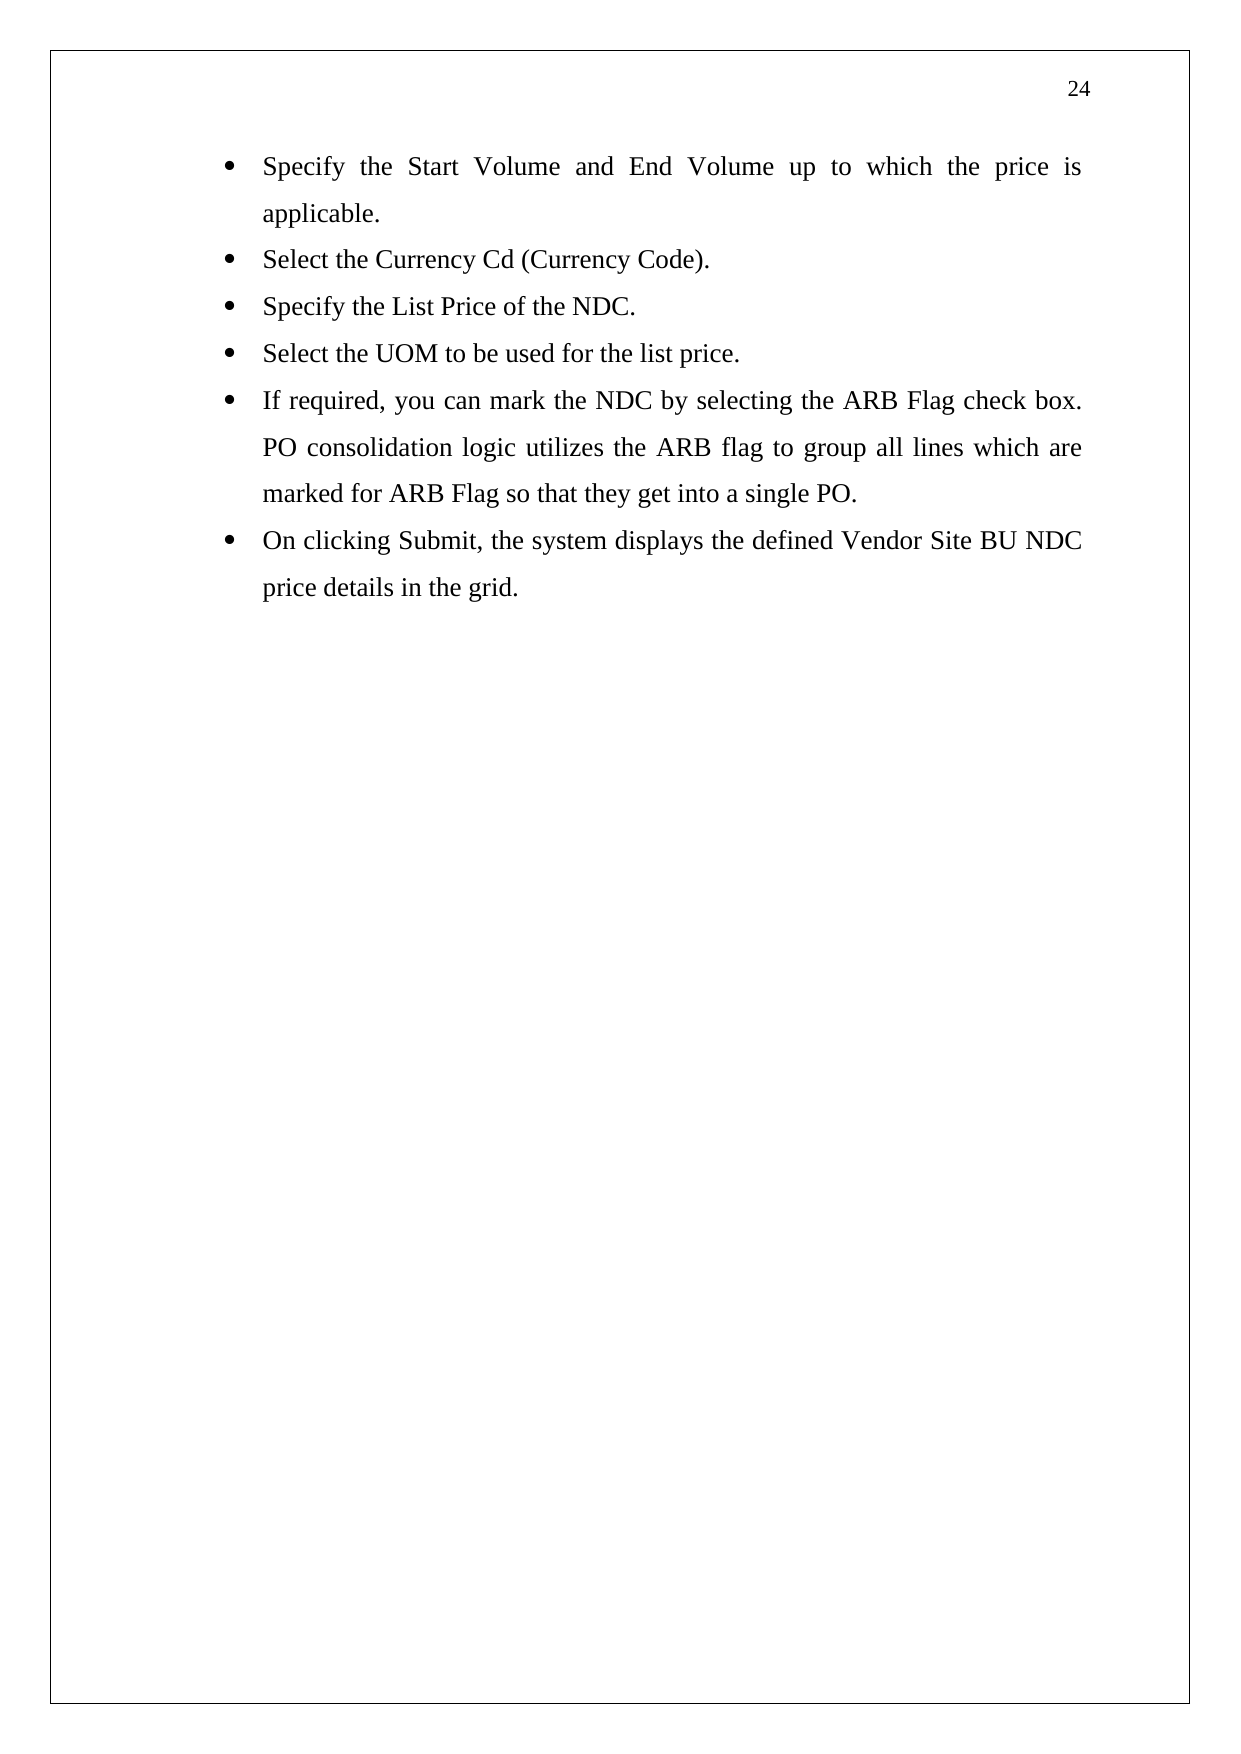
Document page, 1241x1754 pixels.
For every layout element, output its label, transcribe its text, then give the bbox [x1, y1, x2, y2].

list If required, you can mark the NDC by selecting the ARB Flag check box. PO consolidation logic utilizes the ARB flag to group all lines which are marked for ARB Flag so that they get into a single PO. [225, 384, 1083, 509]
list Specify the Start Volume and End Volume up to which the price is applicable. [225, 150, 1083, 228]
list On clicking Submit, the system displays the defined Vendor Site BU NDC price details in the grid. [225, 524, 1083, 602]
list Select the UOM to be used for the list price. [225, 337, 1083, 368]
list Specify the List Price of the NDC. [225, 290, 1083, 322]
list Select the Currency Cd (Currency Code). [225, 243, 1083, 275]
